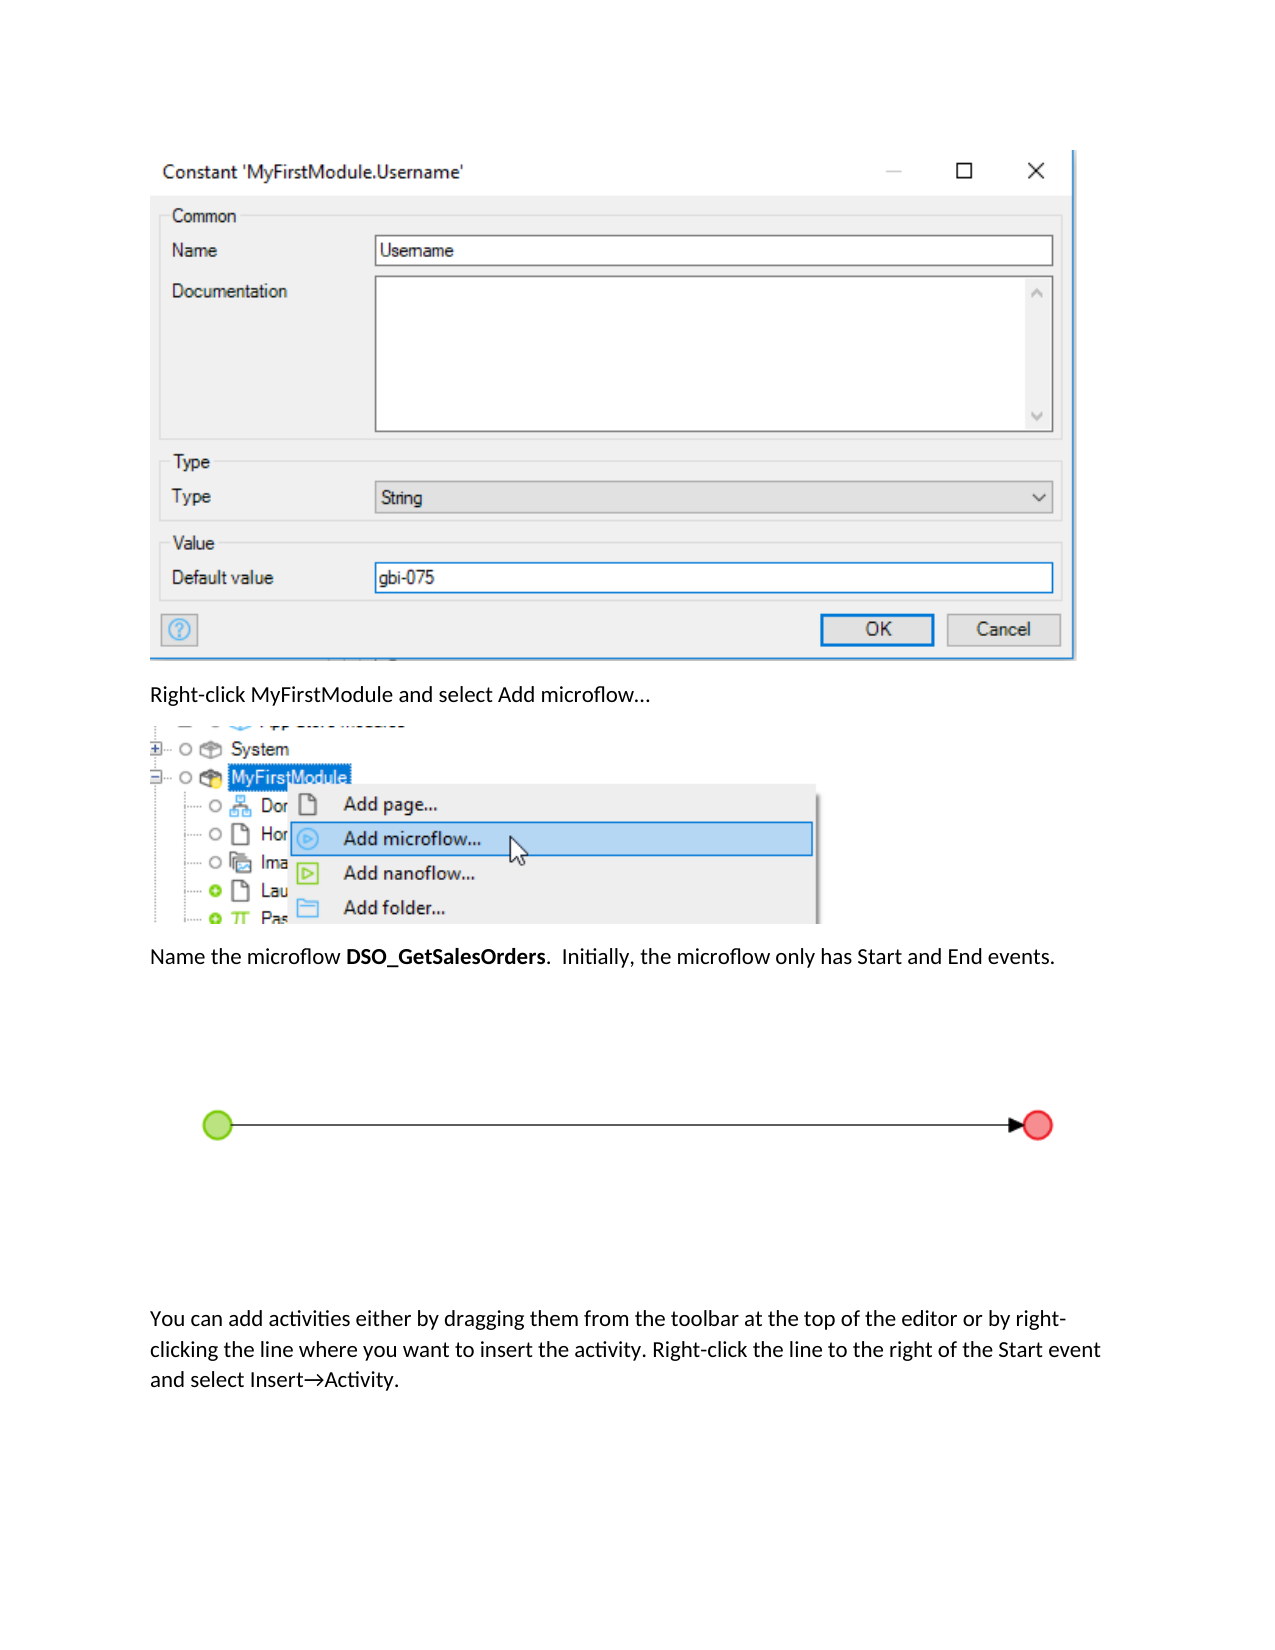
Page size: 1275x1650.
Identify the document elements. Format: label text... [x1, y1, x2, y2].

picture [150, 989, 1125, 1286]
text You can add activities either by dragging them from the toolbar at the top of the editor or by right-clicking the line where you want to insert the activity. Right-click the line to the right of the Start event and select Insert→Activity. [150, 1304, 1125, 1393]
text Right-click MyFirstModule and select Add microflow… [150, 680, 1125, 708]
picture [150, 726, 835, 924]
picture [150, 150, 1077, 661]
text Name the microflow DSO_GetSalesOrders. Initially, the microflow only has Start and End events. [150, 942, 1125, 971]
